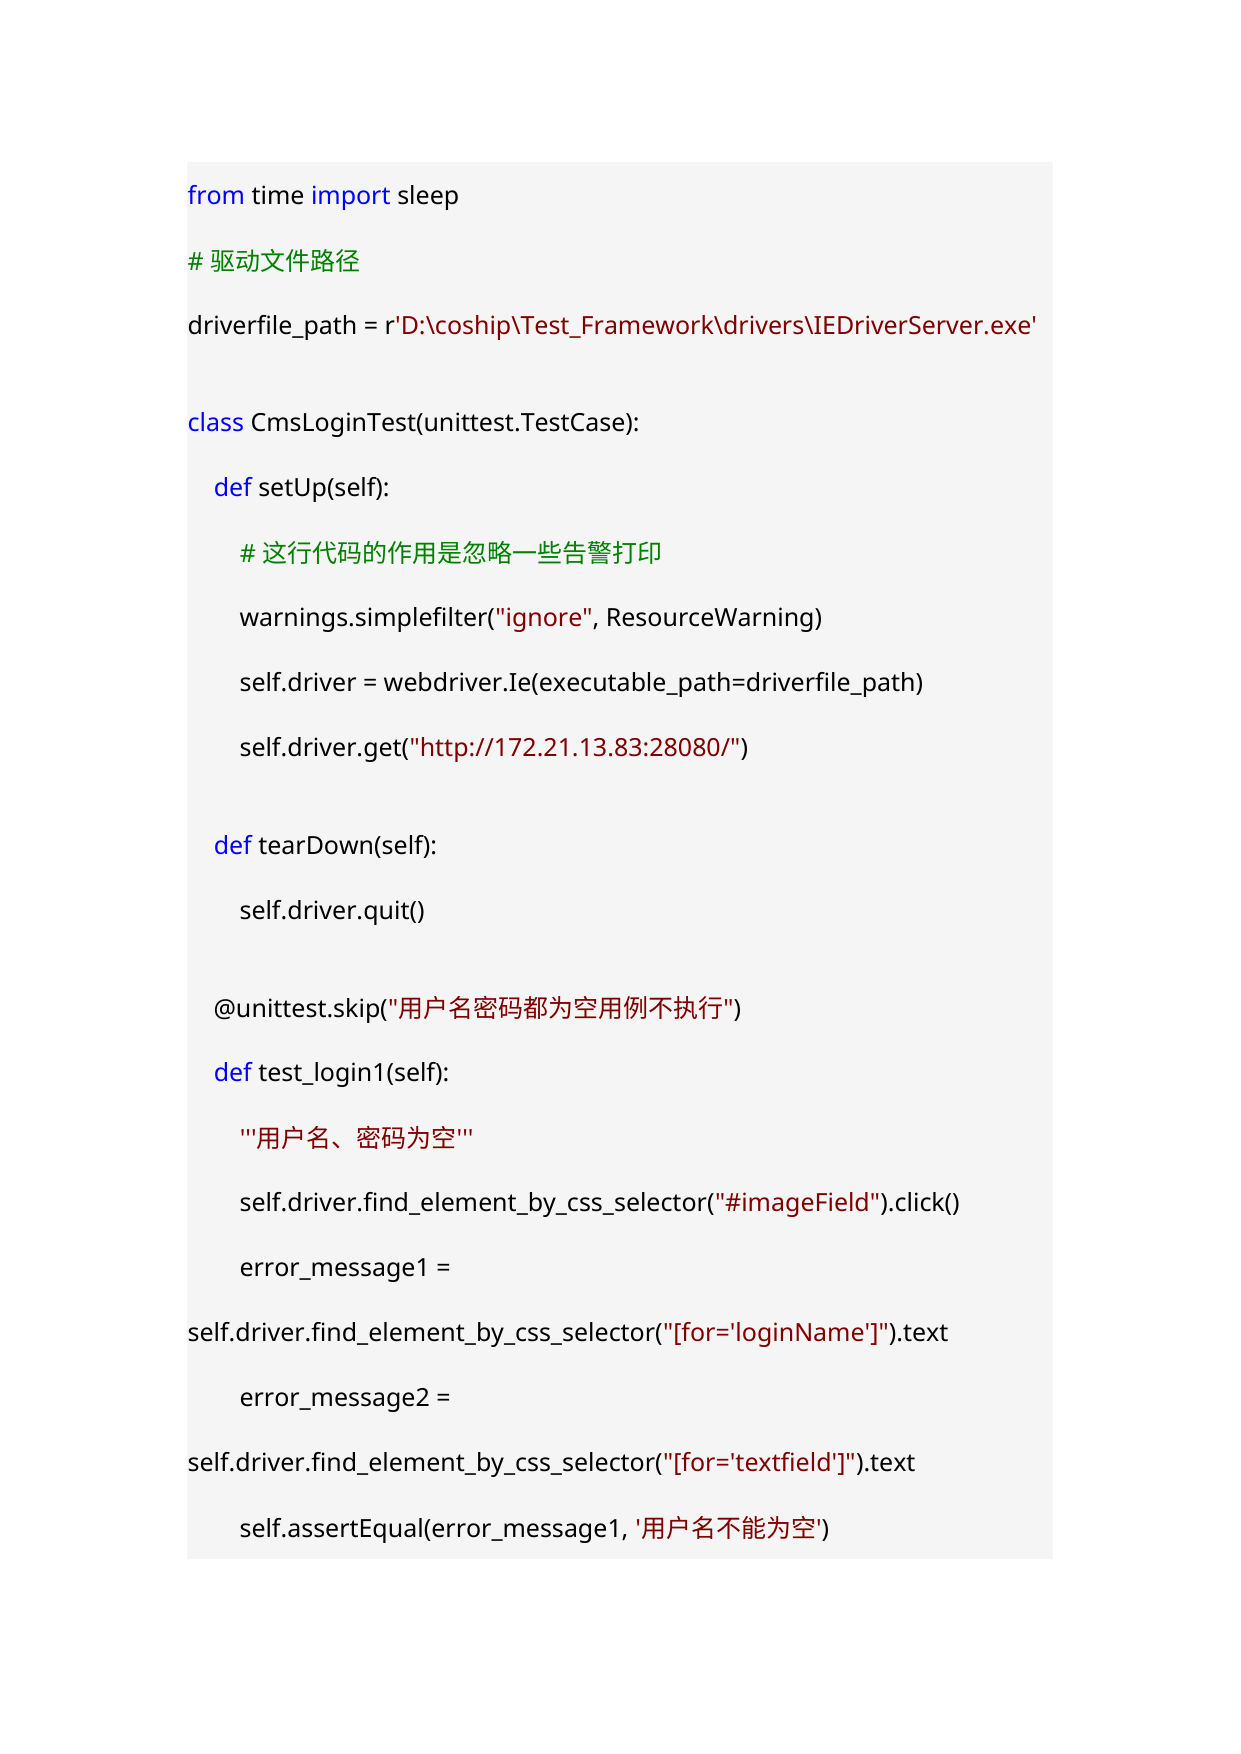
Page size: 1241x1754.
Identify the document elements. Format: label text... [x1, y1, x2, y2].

text # 驱动文件路径 [187, 227, 1053, 292]
text '''用户名、密码为空''' [187, 1104, 1053, 1169]
text from time import sleep [187, 162, 1053, 227]
text self.driver = webdriver.Ie(executable_path=driverfile_path) [187, 649, 1053, 714]
text warnings.simplefilter("ignore", ResourceWarning) [187, 584, 1053, 649]
text @unittest.skip("用户名密码都为空用例不执行") [187, 974, 1053, 1039]
text def test_login1(self): [187, 1039, 1053, 1104]
text # 这行代码的作用是忽略一些告警打印 [187, 519, 1053, 584]
text driverfile_path = r'D:\coship\Test_Framework\drivers\IEDriverServer.exe' [187, 292, 1053, 357]
text self.driver.find_element_by_css_selector("#imageField").click() [187, 1169, 1053, 1234]
text self.driver.get("http://172.21.13.83:28080/") [187, 714, 1053, 779]
text error_message2 = self.driver.find_element_by_css_selector("[for='textfield']").text [187, 1364, 1053, 1494]
text class CmsLoginTest(unittest.TestCase): [187, 389, 1053, 454]
text self.driver.quit() [187, 877, 1053, 942]
text self.assertEqual(error_message1, '用户名不能为空') [187, 1494, 1053, 1559]
text def setUp(self): [187, 454, 1053, 519]
text error_message1 = self.driver.find_element_by_css_selector("[for='loginName']").text [187, 1234, 1053, 1364]
text def tearDown(self): [187, 812, 1053, 877]
